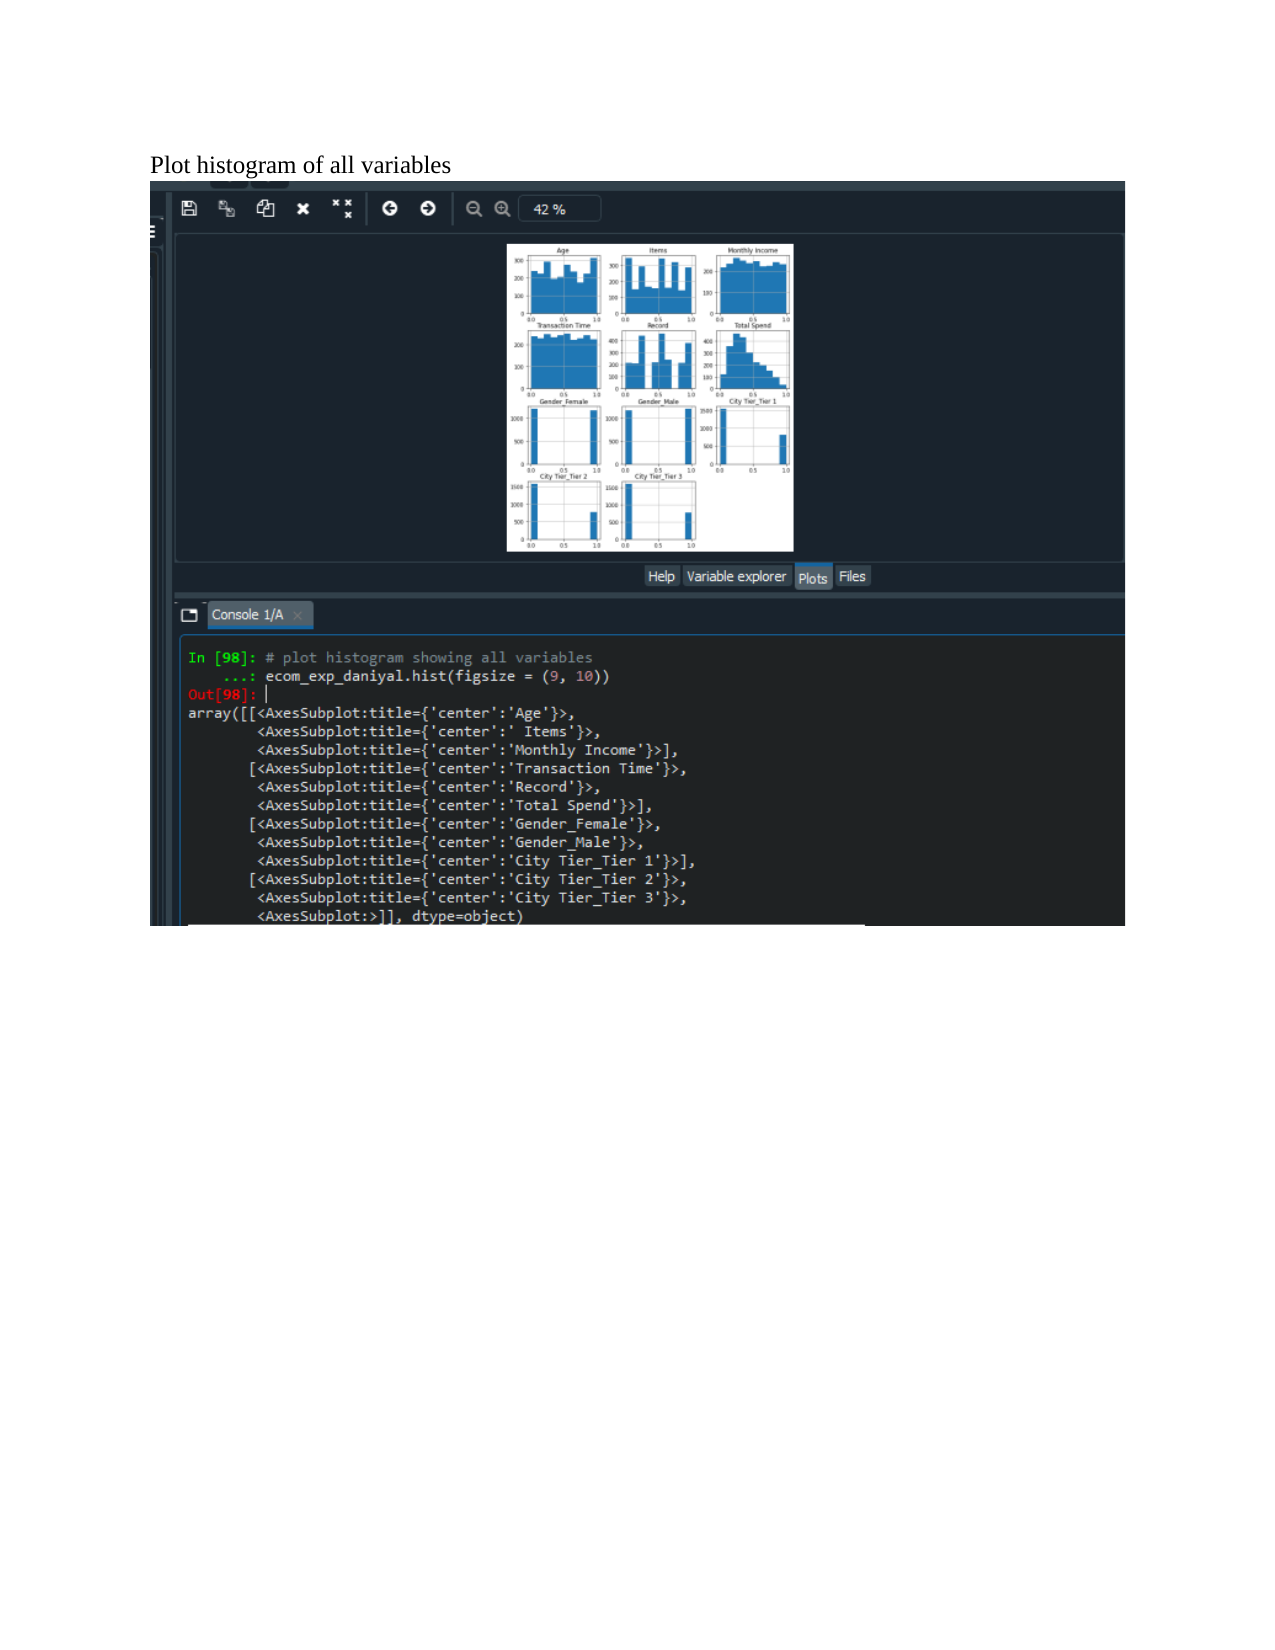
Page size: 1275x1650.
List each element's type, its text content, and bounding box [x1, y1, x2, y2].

picture [150, 181, 1125, 926]
text Plot histogram of all variables [150, 150, 1125, 181]
